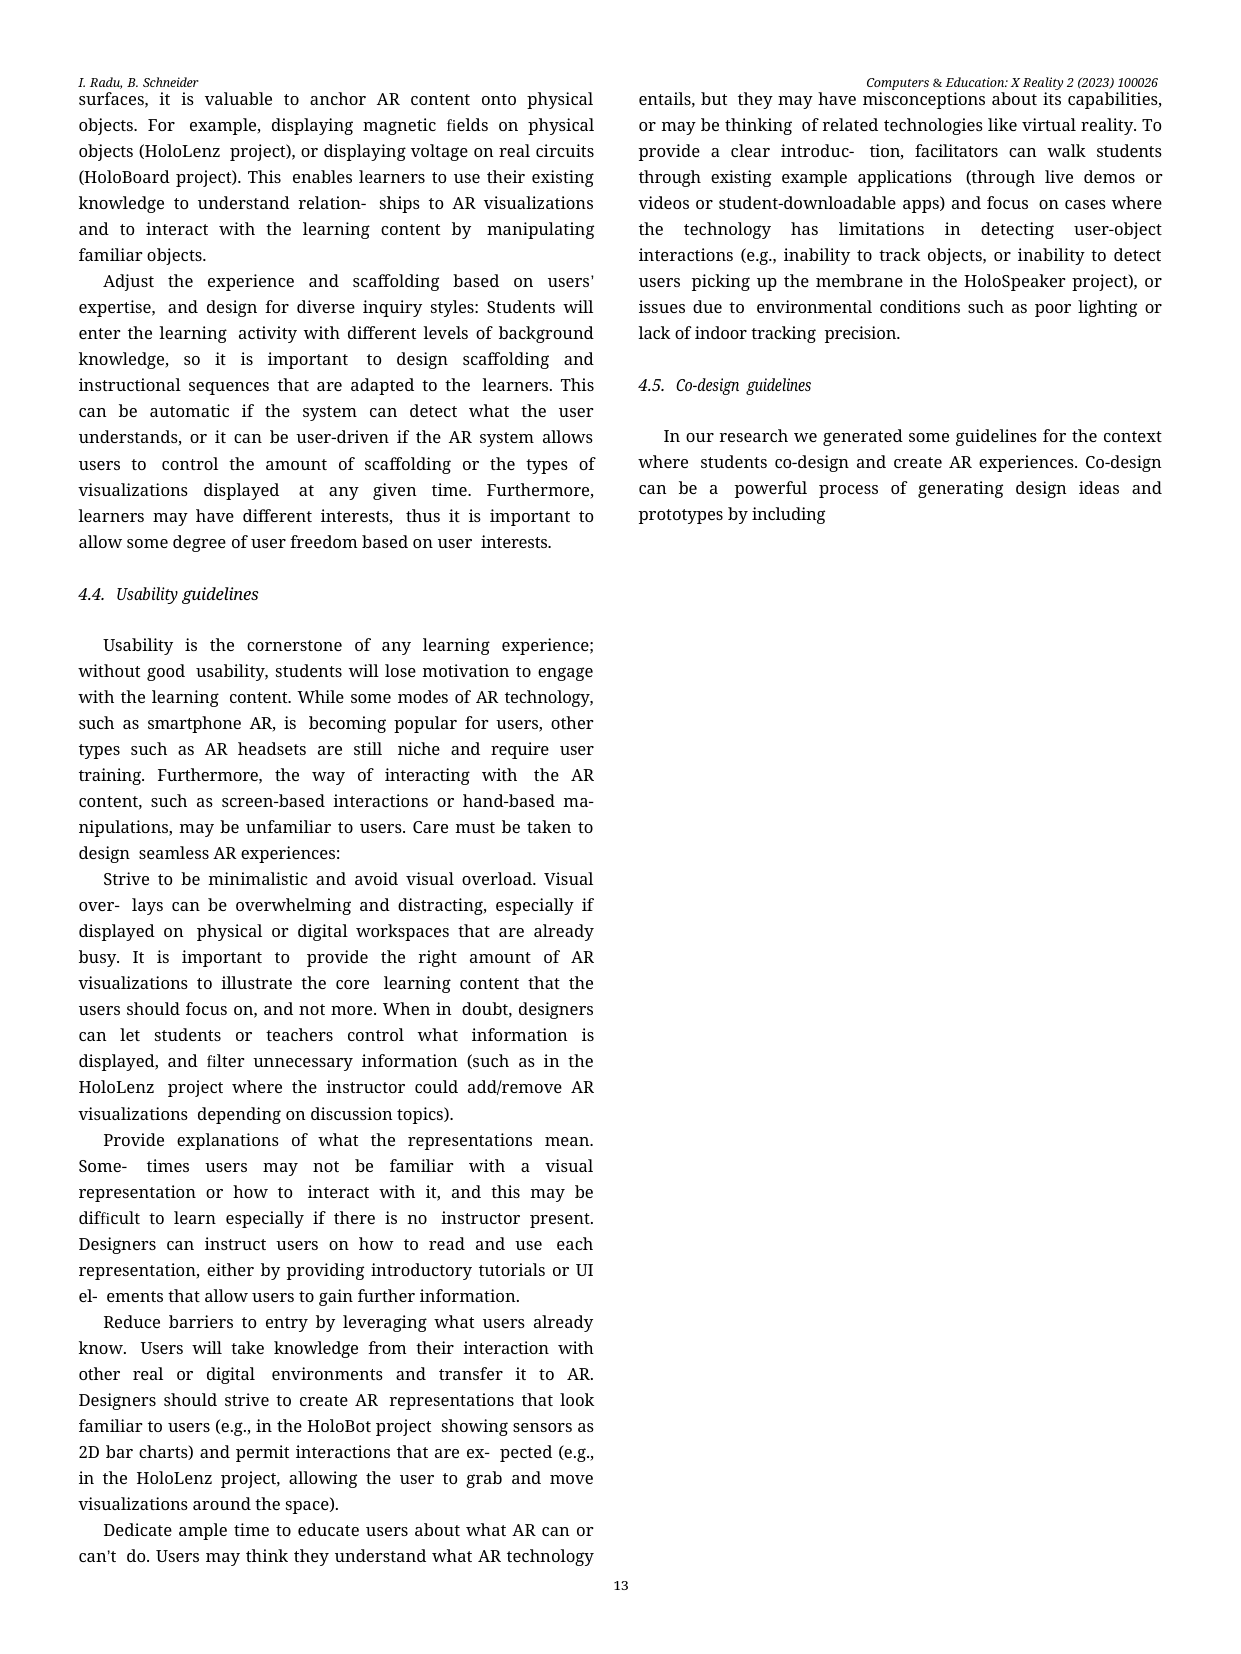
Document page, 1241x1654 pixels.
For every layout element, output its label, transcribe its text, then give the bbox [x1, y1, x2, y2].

list Usability guidelines [78, 582, 606, 605]
list Co-design guidelines [638, 374, 1173, 396]
text Reduce barriers to entry by leveraging what users already know. Users will take knowledge from their interaction with other real or digital environments and transfer it to AR. Designers should strive to create AR representations that look familiar to users (e.g., in the HoloBot project showing sensors as 2D bar charts) and permit interactions that are ex- pected (e.g., in the HoloLenz project, allowing the user to grab and move visualizations around the space). [78, 1310, 594, 1515]
text Dedicate ample time to educate users about what AR can or can’t do. Users may think they understand what AR technology entails, but they may have misconceptions about its capabilities, or may be thinking of related technologies like virtual reality. To provide a clear introduc- tion, facilitators can walk students through existing example applications (through live demos or videos or student-downloadable apps) and focus on cases where the technology has limitations in detecting user-object interactions (e.g., inability to track objects, or inability to detect users picking up the membrane in the HoloSpeaker project), or issues due to environmental conditions such as poor lighting or lack of indoor tracking precision. [638, 87, 1162, 344]
text Strive to be minimalistic and avoid visual overload. Visual over- lays can be overwhelming and distracting, especially if displayed on physical or digital workspaces that are already busy. It is important to provide the right amount of AR visualizations to illustrate the core learning content that the users should focus on, and not more. When in doubt, designers can let students or teachers control what information is displayed, and filter unnecessary information (such as in the HoloLenz project where the instructor could add/remove AR visualizations depending on discussion topics). [78, 868, 594, 1125]
text Adjust the experience and scaffolding based on users’ expertise, and design for diverse inquiry styles: Students will enter the learning activity with different levels of background knowledge, so it is important to design scaffolding and instructional sequences that are adapted to the learners. This can be automatic if the system can detect what the user understands, or it can be user-driven if the AR system allows users to control the amount of scaffolding or the types of visualizations displayed at any given time. Furthermore, learners may have different interests, thus it is important to allow some degree of user freedom based on user interests. [78, 270, 594, 553]
text Provide explanations of what the representations mean. Some- times users may not be familiar with a visual representation or how to interact with it, and this may be difficult to learn especially if there is no instructor present. Designers can instruct users on how to read and use each representation, either by providing introductory tutorials or UI el- ements that allow users to gain further information. [78, 1128, 594, 1307]
text surfaces, it is valuable to anchor AR content onto physical objects. For example, displaying magnetic fields on physical objects (HoloLenz project), or displaying voltage on real circuits (HoloBoard project). This enables learners to use their existing knowledge to understand relation- ships to AR visualizations and to interact with the learning content by manipulating familiar objects. [78, 87, 594, 266]
text Usability is the cornerstone of any learning experience; without good usability, students will lose motivation to engage with the learning content. While some modes of AR technology, such as smartphone AR, is becoming popular for users, other types such as AR headsets are still niche and require user training. Furthermore, the way of interacting with the AR content, such as screen-based interactions or hand-based ma- nipulations, may be unfamiliar to users. Care must be taken to design seamless AR experiences: [78, 633, 594, 864]
text In our research we generated some guidelines for the context where students co-design and create AR experiences. Co-design can be a powerful process of generating design ideas and prototypes by including [638, 425, 1162, 526]
